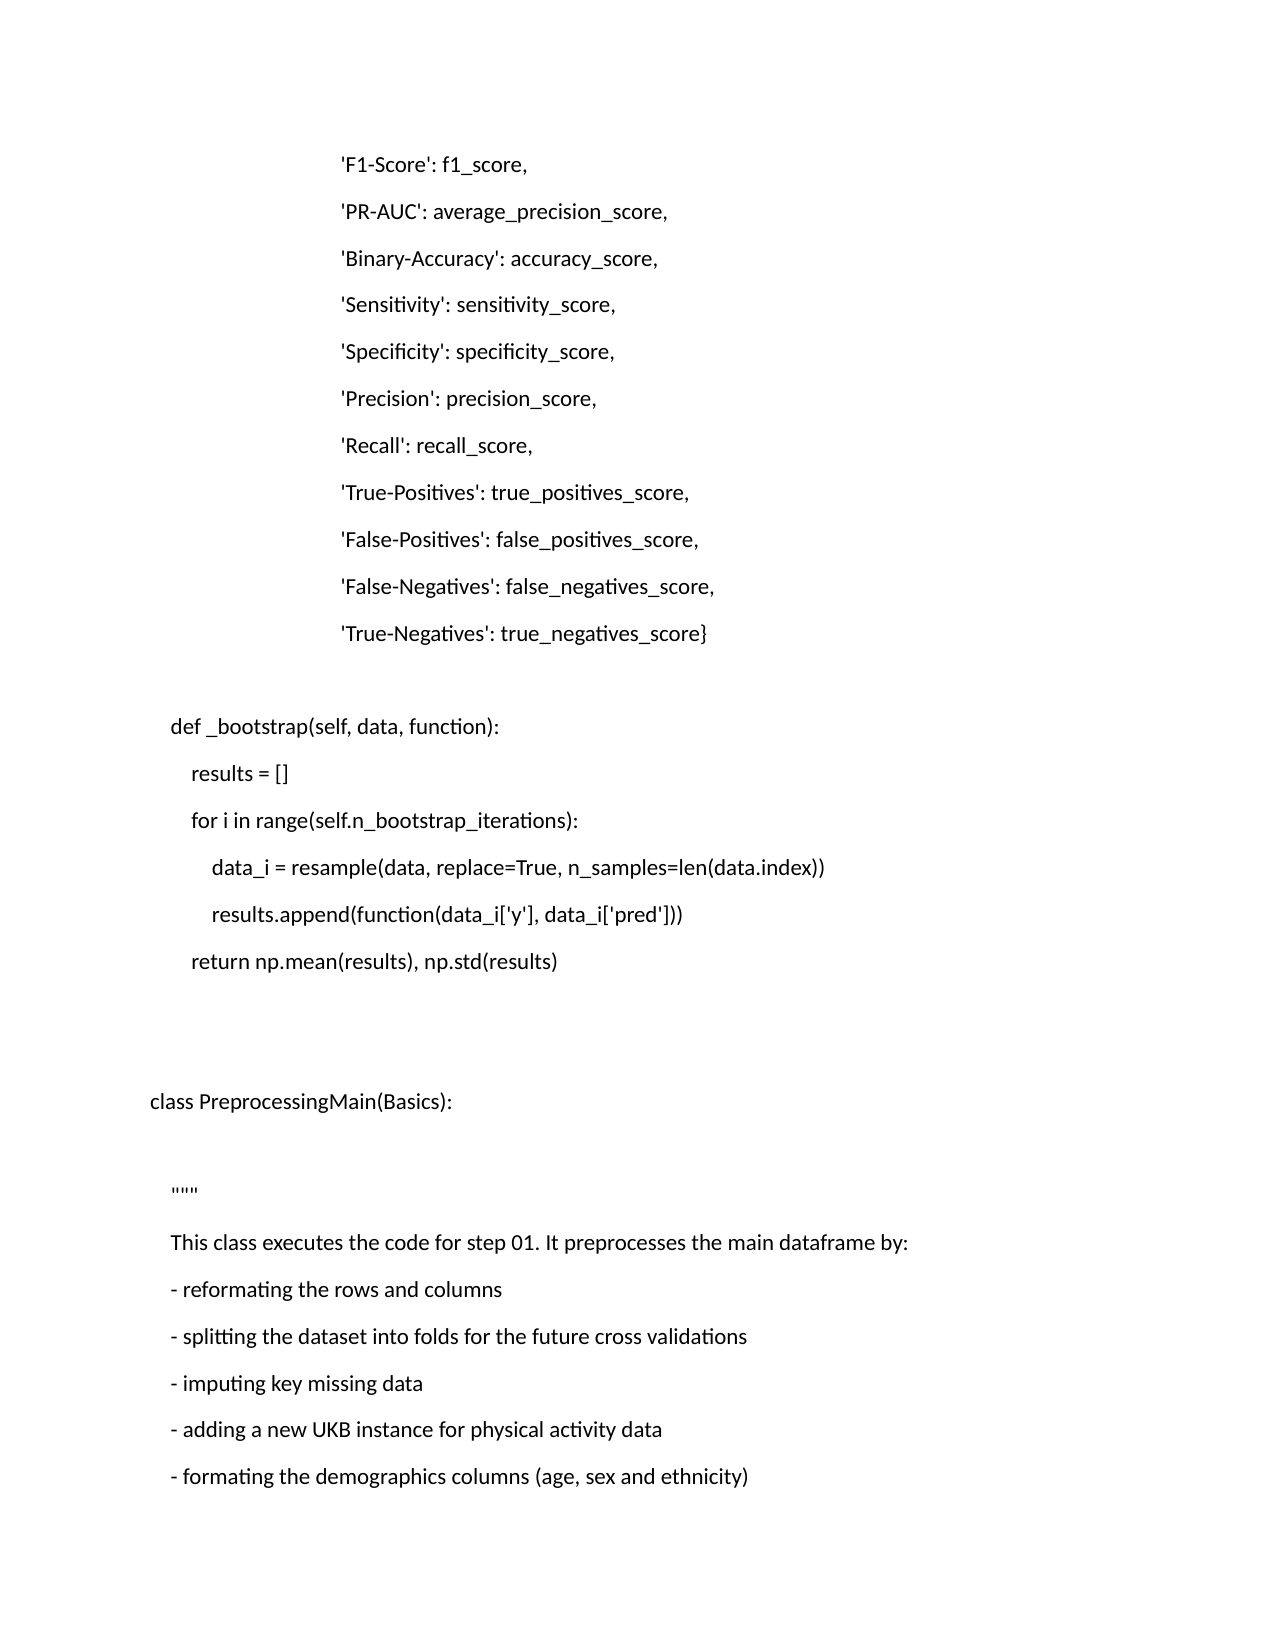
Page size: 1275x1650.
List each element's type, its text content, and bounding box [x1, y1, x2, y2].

text def _bootstrap(self, data, function): [150, 712, 1125, 741]
text This class executes the code for step 01. It preprocesses the main dataframe by: [150, 1228, 1125, 1256]
text 'PR-AUC': average_precision_score, [150, 197, 1125, 225]
text 'F1-Score': f1_score, [150, 150, 1125, 178]
text 'True-Negatives': true_negatives_score} [150, 619, 1125, 647]
text - formating the demographics columns (age, sex and ethnicity) [150, 1462, 1125, 1491]
text 'True-Positives': true_positives_score, [150, 478, 1125, 506]
text 'False-Positives': false_positives_score, [150, 525, 1125, 553]
text 'False-Negatives': false_negatives_score, [150, 572, 1125, 600]
text return np.mean(results), np.std(results) [150, 947, 1125, 975]
text - imputing key missing data [150, 1369, 1125, 1397]
text 'Recall': recall_score, [150, 431, 1125, 459]
text - splitting the dataset into folds for the future cross validations [150, 1322, 1125, 1350]
text class PreprocessingMain(Basics): [150, 1087, 1125, 1116]
text 'Sensitivity': sensitivity_score, [150, 291, 1125, 319]
text """ [150, 1181, 1125, 1209]
text results = [] [150, 759, 1125, 787]
text 'Binary-Accuracy': accuracy_score, [150, 244, 1125, 272]
text for i in range(self.n_bootstrap_iterations): [150, 806, 1125, 834]
text data_i = resample(data, replace=True, n_samples=len(data.index)) [150, 853, 1125, 881]
text 'Precision': precision_score, [150, 384, 1125, 412]
text 'Specificity': specificity_score, [150, 337, 1125, 366]
text - reformating the rows and columns [150, 1275, 1125, 1303]
text results.append(function(data_i['y'], data_i['pred'])) [150, 900, 1125, 928]
text - adding a new UKB instance for physical activity data [150, 1416, 1125, 1444]
